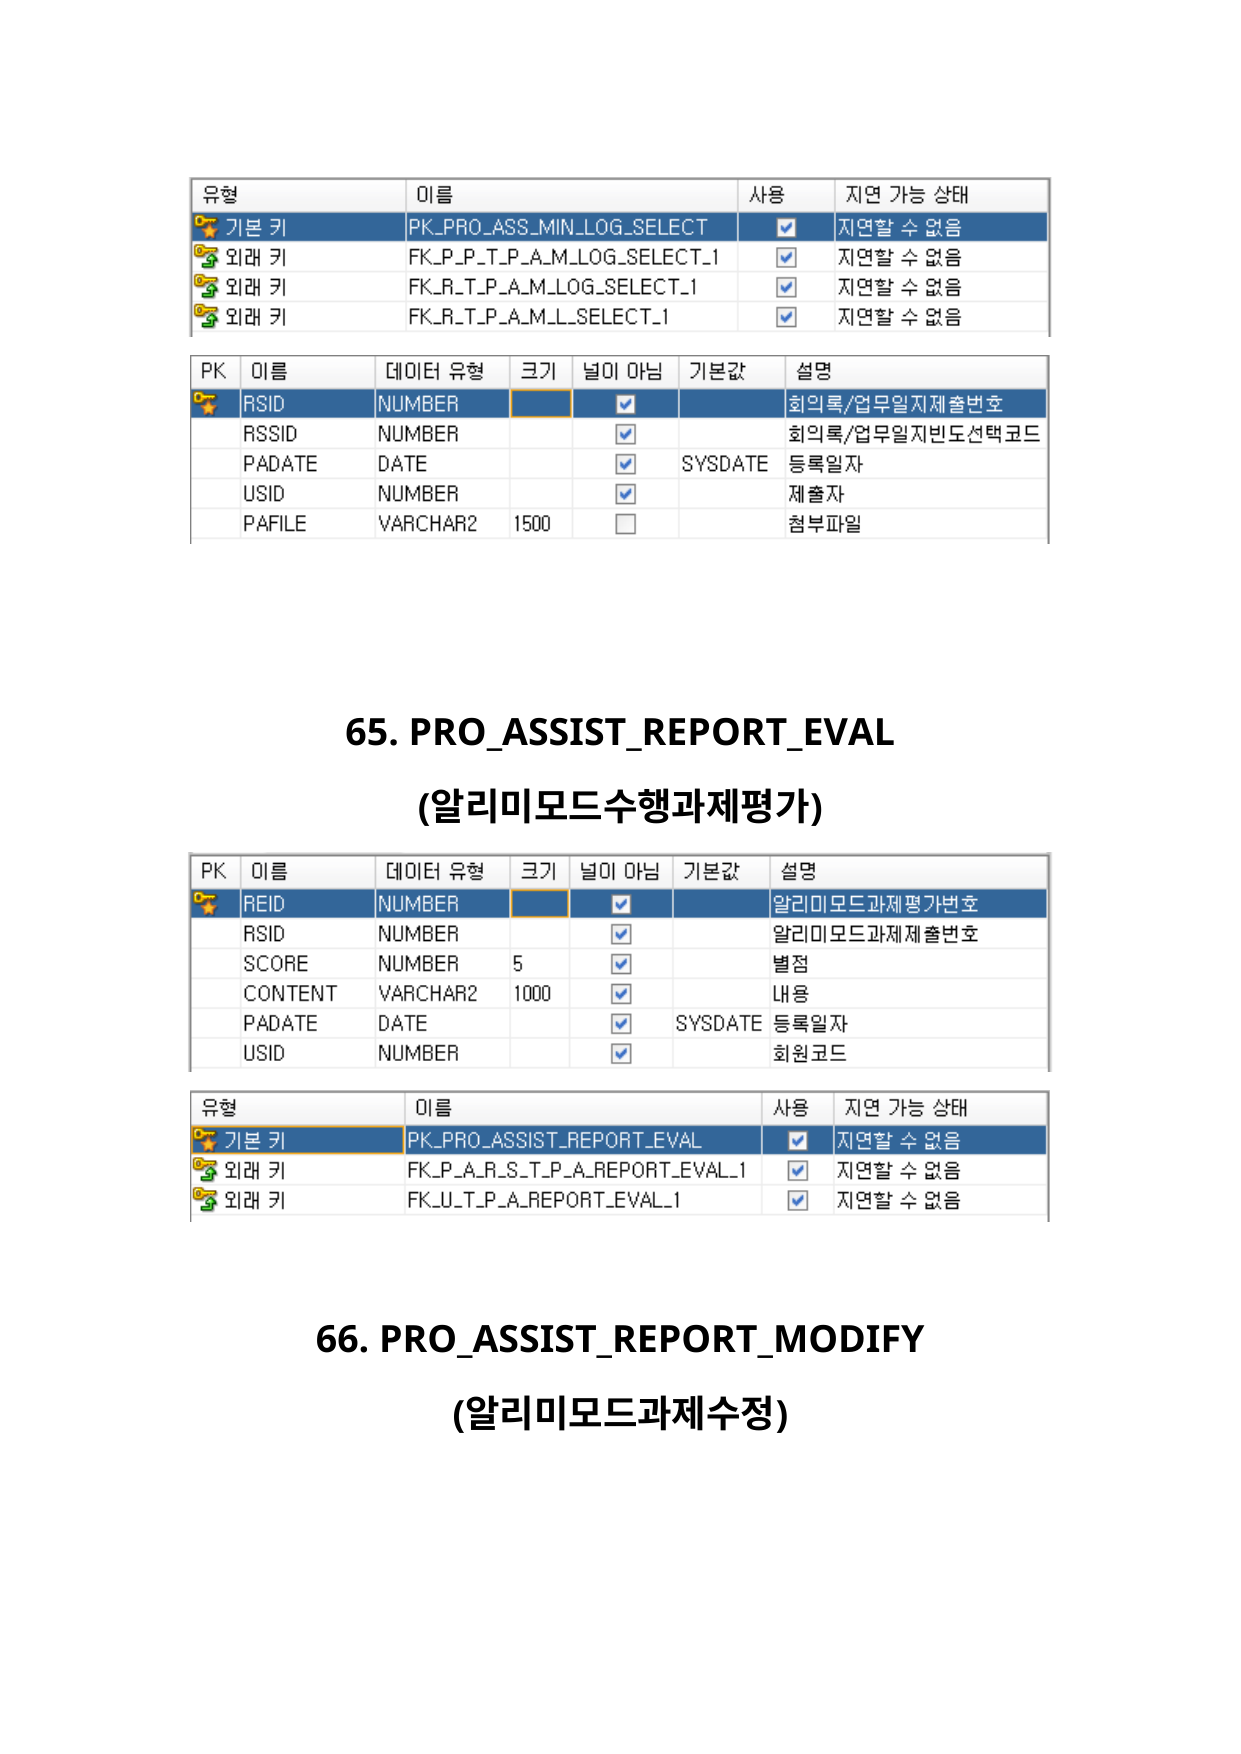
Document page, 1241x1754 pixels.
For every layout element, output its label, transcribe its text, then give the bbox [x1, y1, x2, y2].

text 65. PRO_ASSIST_REPORT_EVAL [150, 706, 1090, 757]
picture [190, 1090, 1050, 1222]
picture [190, 355, 1050, 544]
text 66. PRO_ASSIST_REPORT_MODIFY [150, 1312, 1090, 1363]
picture [187, 852, 1053, 1072]
text (알리미모드수행과제평가) [150, 777, 1090, 832]
text (알리미모드과제수정) [150, 1384, 1090, 1439]
picture [188, 177, 1052, 337]
